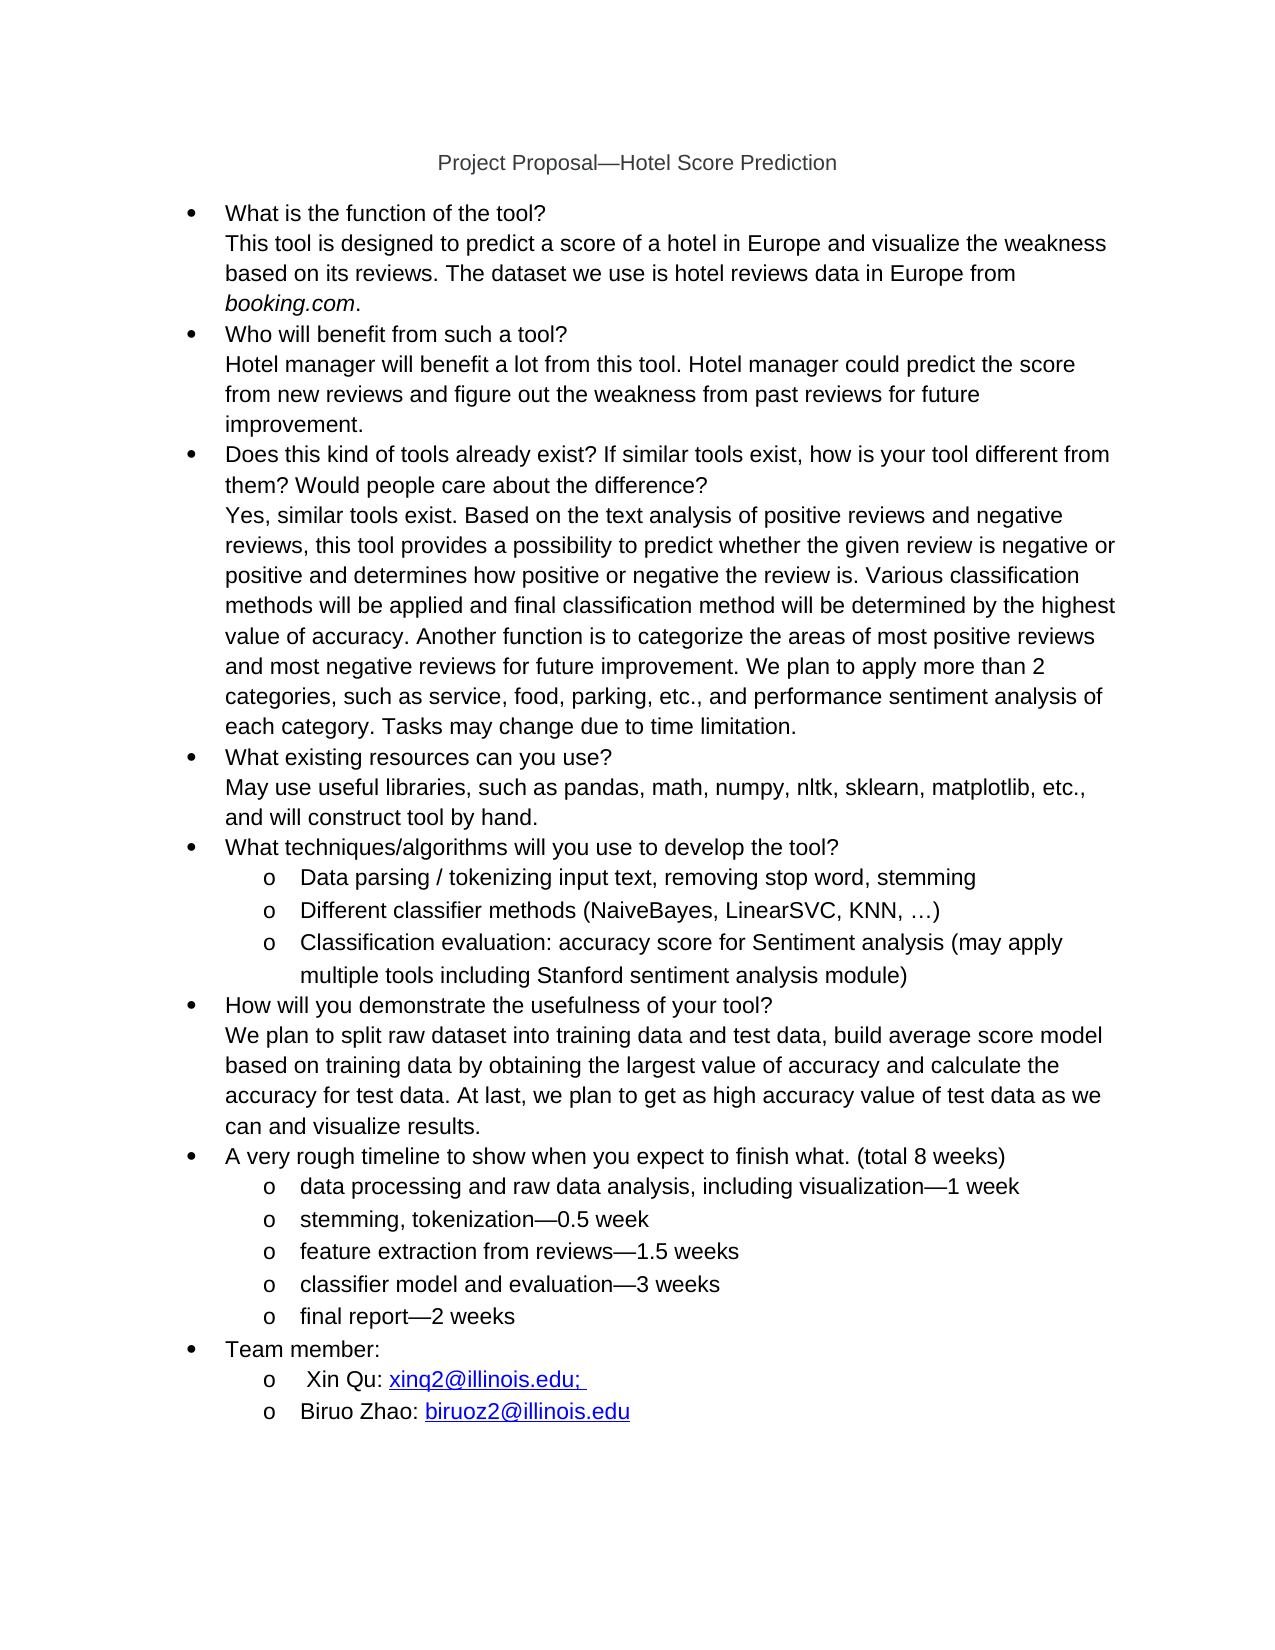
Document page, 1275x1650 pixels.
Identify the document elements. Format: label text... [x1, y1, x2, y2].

list How will you demonstrate the usefulness of your tool? [187, 992, 1125, 1018]
list Who will benefit from such a tool? [187, 321, 1125, 347]
list feature extraction from reviews—1.5 weeks [262, 1238, 1125, 1266]
list Different classifier methods (NaiveBayes, LinearSVC, KNN, …) [262, 897, 1125, 925]
list Team member: [187, 1336, 1125, 1362]
list Hotel manager will benefit a lot from this tool. Hotel manager could predict the score from new reviews and figure out the weakness from past reviews for future improvement. [225, 351, 1125, 438]
list May use useful libraries, such as pandas, math, numpy, nltk, sklearn, matplotlib, etc., and will construct tool by hand. [225, 774, 1125, 830]
list A very rough timeline to show when you expect to finish what. (total 8 weeks) [187, 1143, 1125, 1169]
list stemming, tokenization—0.5 week [262, 1206, 1125, 1234]
list This tool is designed to predict a score of a hotel in Europe and visualize the weakness based on its reviews. The dataset we use is hotel reviews data in Europe from booking.com. [225, 230, 1125, 317]
list We plan to split raw dataset into training data and test data, build average score model based on training data by obtaining the largest value of accuracy and calculate the accuracy for test data. At last, we plan to get as high accuracy value of test data as we can and visualize results. [225, 1022, 1125, 1139]
list Xin Qu: xinq2@illinois.edu; [262, 1366, 1125, 1394]
list Data parsing / tokenizing input text, removing stop word, stemming [262, 864, 1125, 893]
list data processing and raw data analysis, including visualization—1 week [262, 1173, 1125, 1201]
list classifier model and evaluation—3 weeks [262, 1271, 1125, 1299]
list What techniques/algorithms will you use to develop the tool? [187, 834, 1125, 861]
list What existing resources can you use? [187, 743, 1125, 770]
list Biruo Zhao: biruoz2@illinois.edu [262, 1398, 1125, 1427]
text Project Proposal—Hotel Score Prediction [150, 150, 1125, 175]
list Yes, similar tools exist. Based on the text analysis of positive reviews and negative reviews, this tool provides a possibility to predict whether the given review is negative or positive and determines how positive or negative the review is. Various classification methods will be applied and final classification method will be determined by the highest value of accuracy. Another function is to categorize the areas of most positive reviews and most negative reviews for future improvement. We plan to apply more than 2 categories, such as service, food, parking, etc., and performance sentiment analysis of each category. Tasks may change due to time limitation. [225, 502, 1125, 740]
list Classification evaluation: accuracy score for Sentiment analysis (may apply multiple tools including Stanford sentiment analysis module) [262, 929, 1125, 988]
list What is the function of the tool? [187, 200, 1125, 226]
list final report—2 weeks [262, 1303, 1125, 1331]
list Does this kind of tools already exist? If similar tools exist, how is your tool different from them? Would people care about the difference? [187, 441, 1125, 498]
